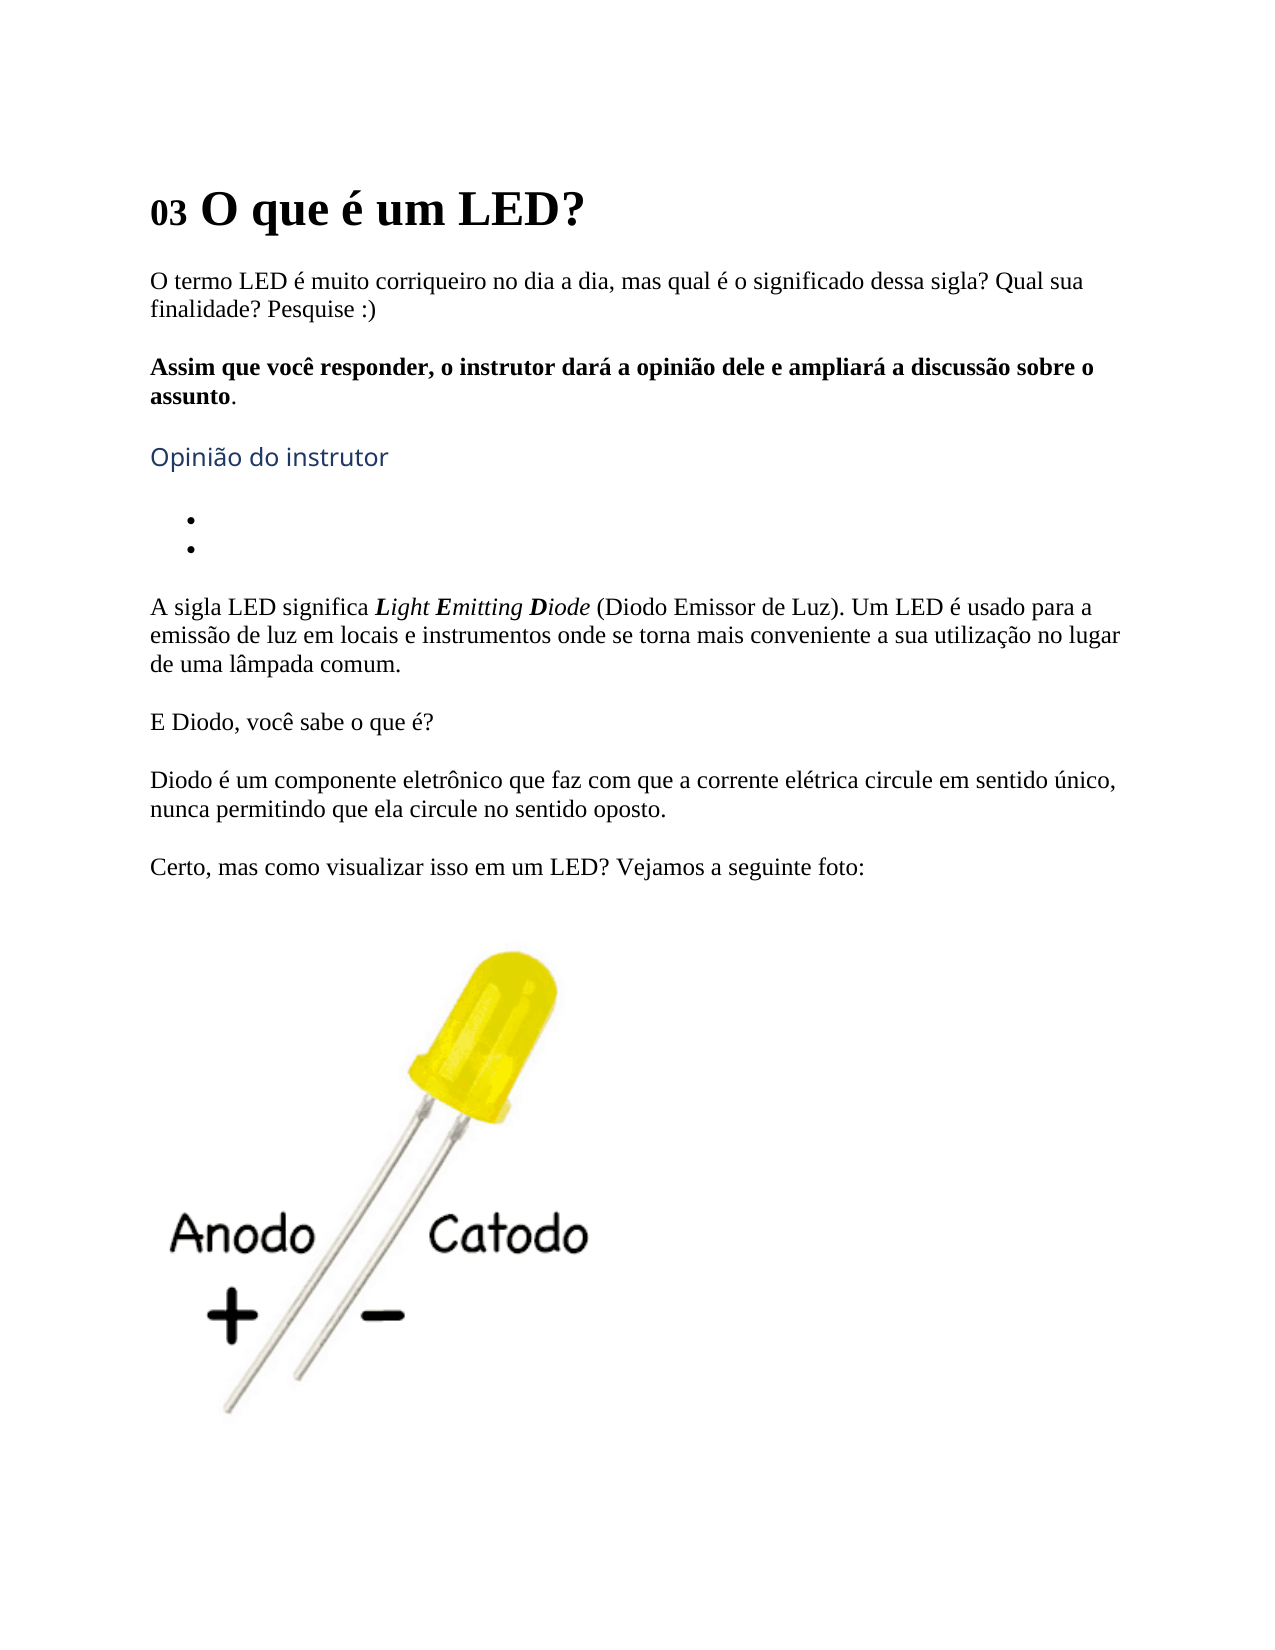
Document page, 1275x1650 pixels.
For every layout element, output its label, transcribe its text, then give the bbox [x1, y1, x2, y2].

text Certo, mas como visualizar isso em um LED? Vejamos a seguinte foto: [150, 852, 1125, 881]
text O termo LED é muito corriqueiro no dia a dia, mas qual é o significado dessa sigla? Qual sua finalidade? Pesquise :) [150, 266, 1125, 323]
text Diodo é um componente eletrônico que faz com que a corrente elétrica circule em sentido único, nunca permitindo que ela circule no sentido oposto. [150, 765, 1125, 823]
subtitle Opinião do instrutor [150, 439, 1125, 473]
text A sigla LED significa Light Emitting Diode (Diodo Emissor de Luz). Um LED é usado para a emissão de luz em locais e instrumentos onde se torna mais conveniente a sua utilização no lugar de uma lâmpada comum. [150, 592, 1125, 678]
picture [150, 909, 619, 1443]
text Assim que você responder, o instrutor dará a opinião dele e ampliará a discussão sobre o assunto. [150, 352, 1125, 410]
subtitle 03 O que é um LED? [150, 179, 1125, 237]
text E Diodo, você sabe o que é? [150, 707, 1125, 736]
